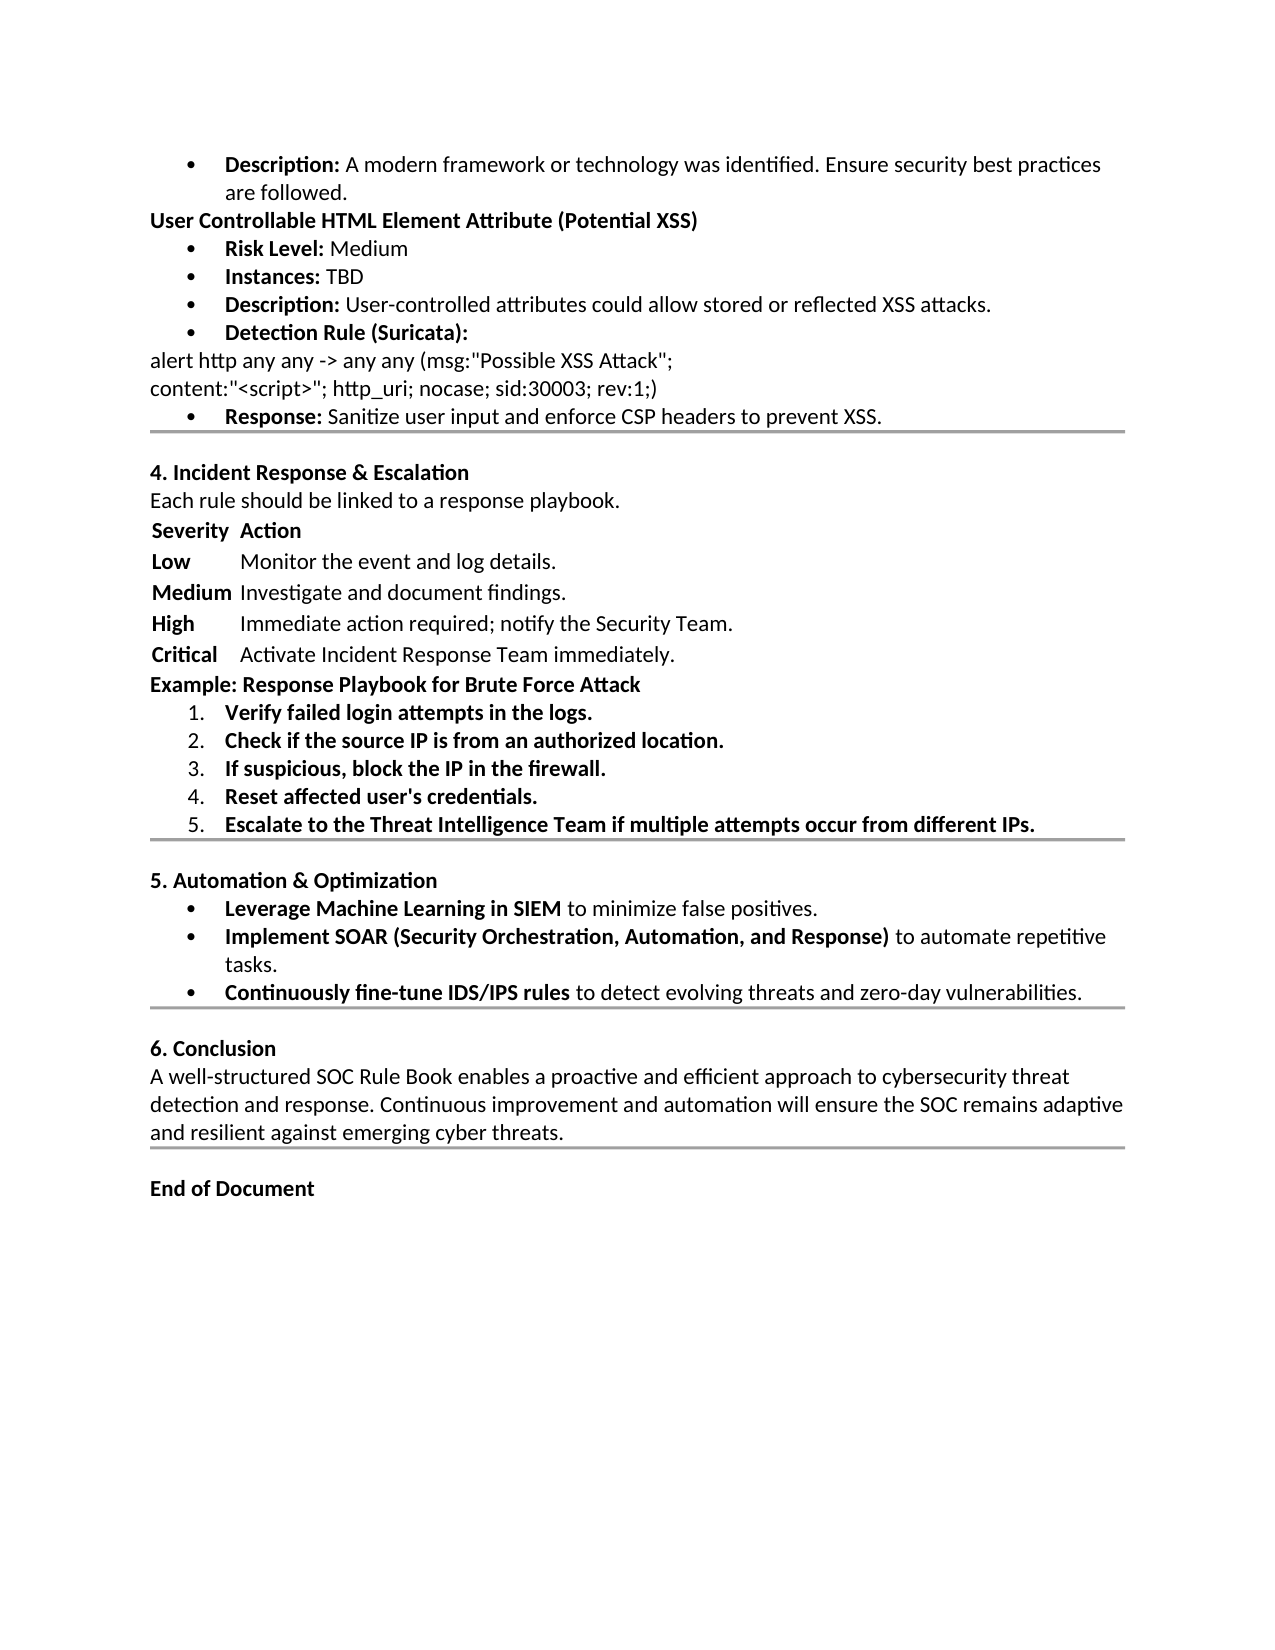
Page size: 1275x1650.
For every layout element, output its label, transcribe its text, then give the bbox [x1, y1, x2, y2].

list Description: A modern framework or technology was identified. Ensure security best practices are followed. [187, 150, 1125, 206]
list Response: Sanitize user input and enforce CSP headers to prevent XSS. [187, 402, 1125, 430]
list Instances: TBD [187, 262, 1125, 290]
table_header Action [238, 514, 741, 545]
text content:"<script>"; http_uri; nocase; sid:30003; rev:1;) [150, 374, 1125, 402]
text alert http any any -> any any (msg:"Possible XSS Attack"; [150, 346, 1125, 374]
table_cell Immediate action required; notify the Security Team. [238, 608, 741, 639]
text 4. Incident Response & Escalation [150, 458, 1125, 486]
list Escalate to the Threat Intelligence Team if multiple attempts occur from different IPs. [187, 810, 1125, 838]
list Verify failed login attempts in the logs. [187, 698, 1125, 726]
text Example: Response Playbook for Brute Force Attack [150, 670, 1125, 698]
list Detection Rule (Suricata): [187, 318, 1125, 346]
list Continuously fine-tune IDS/IPS rules to detect evolving threats and zero-day vulnerabilities. [187, 978, 1125, 1006]
text End of Document [150, 1174, 1125, 1202]
text User Controllable HTML Element Attribute (Potential XSS) [150, 206, 1125, 234]
list Leverage Machine Learning in SIEM to minimize false positives. [187, 894, 1125, 922]
table_cell Activate Incident Response Team immediately. [238, 639, 741, 670]
table_cell High [150, 608, 238, 639]
list Description: User-controlled attributes could allow stored or reflected XSS attacks. [187, 290, 1125, 318]
list Check if the source IP is from an authorized location. [187, 726, 1125, 754]
table_cell Investigate and document findings. [238, 577, 741, 608]
text A well-structured SOC Rule Book enables a proactive and efficient approach to cybersecurity threat detection and response. Continuous improvement and automation will ensure the SOC remains adaptive and resilient against emerging cyber threats. [150, 1062, 1125, 1146]
list Implement SOAR (Security Orchestration, Automation, and Response) to automate repetitive tasks. [187, 922, 1125, 978]
list If suspicious, block the IP in the firewall. [187, 754, 1125, 782]
table_cell Critical [150, 639, 238, 670]
table_cell Low [150, 545, 238, 577]
text 5. Automation & Optimization [150, 866, 1125, 894]
list Risk Level: Medium [187, 234, 1125, 262]
text Each rule should be linked to a response playbook. [150, 486, 1125, 514]
list Reset affected user's credentials. [187, 782, 1125, 810]
text 6. Conclusion [150, 1034, 1125, 1062]
table_cell Monitor the event and log details. [238, 545, 741, 577]
table_header Severity [150, 514, 238, 545]
table_cell Medium [150, 577, 238, 608]
